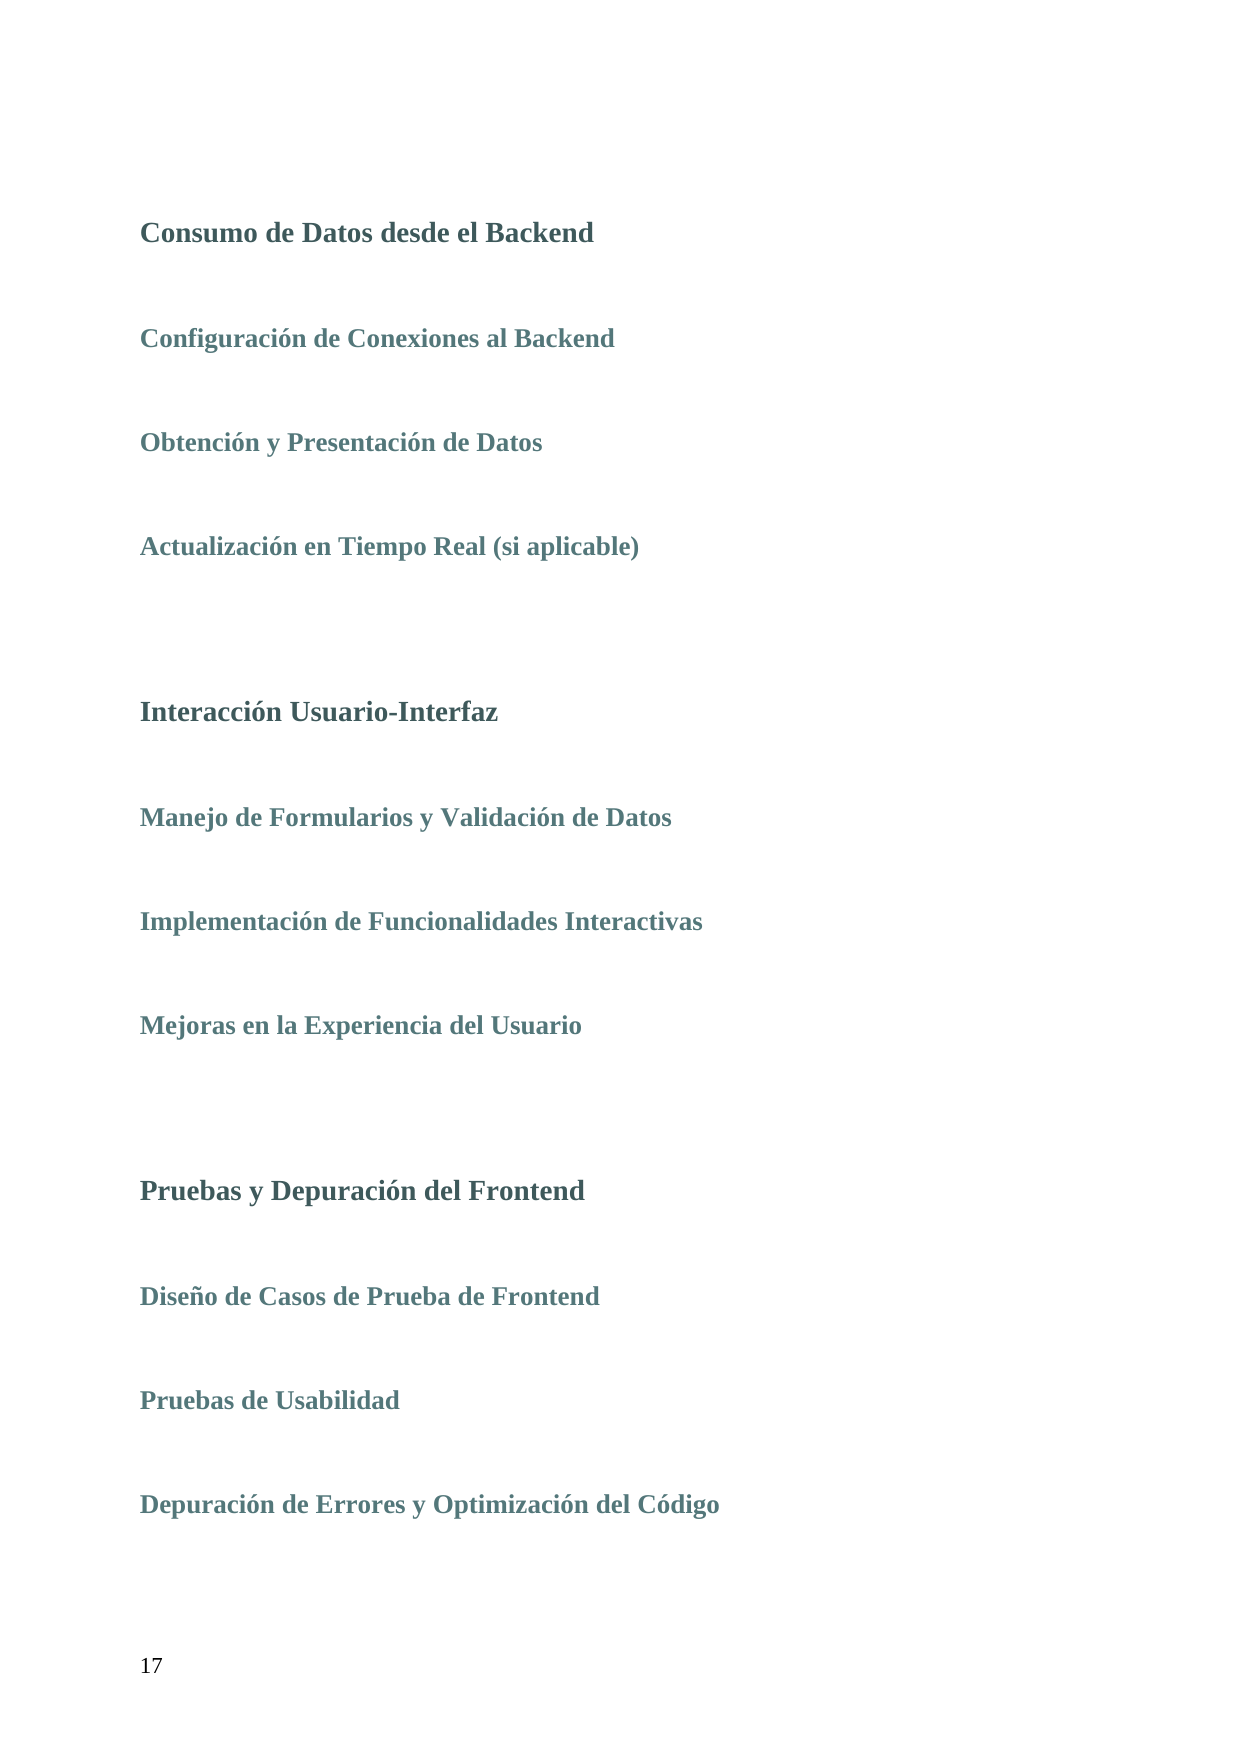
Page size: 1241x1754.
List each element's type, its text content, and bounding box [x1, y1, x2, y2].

subtitle Actualización en Tiempo Real (si aplicable) [139, 530, 1101, 561]
subtitle Obtención y Presentación de Datos [139, 426, 1101, 457]
subtitle Implementación de Funcionalidades Interactivas [139, 905, 1101, 936]
subtitle Manejo de Formularios y Validación de Datos [139, 801, 1101, 832]
subtitle Configuración de Conexiones al Backend [139, 322, 1101, 353]
subtitle Diseño de Casos de Prueba de Frontend [139, 1280, 1101, 1311]
subtitle Mejoras en la Experiencia del Usuario [139, 1009, 1101, 1040]
subtitle Pruebas de Usabilidad [139, 1384, 1101, 1415]
subtitle Interacción Usuario-Interfaz [139, 694, 1101, 728]
subtitle Depuración de Errores y Optimización del Código [139, 1488, 1101, 1519]
subtitle Consumo de Datos desde el Backend [139, 216, 1101, 249]
subtitle Pruebas y Depuración del Frontend [139, 1173, 1101, 1207]
